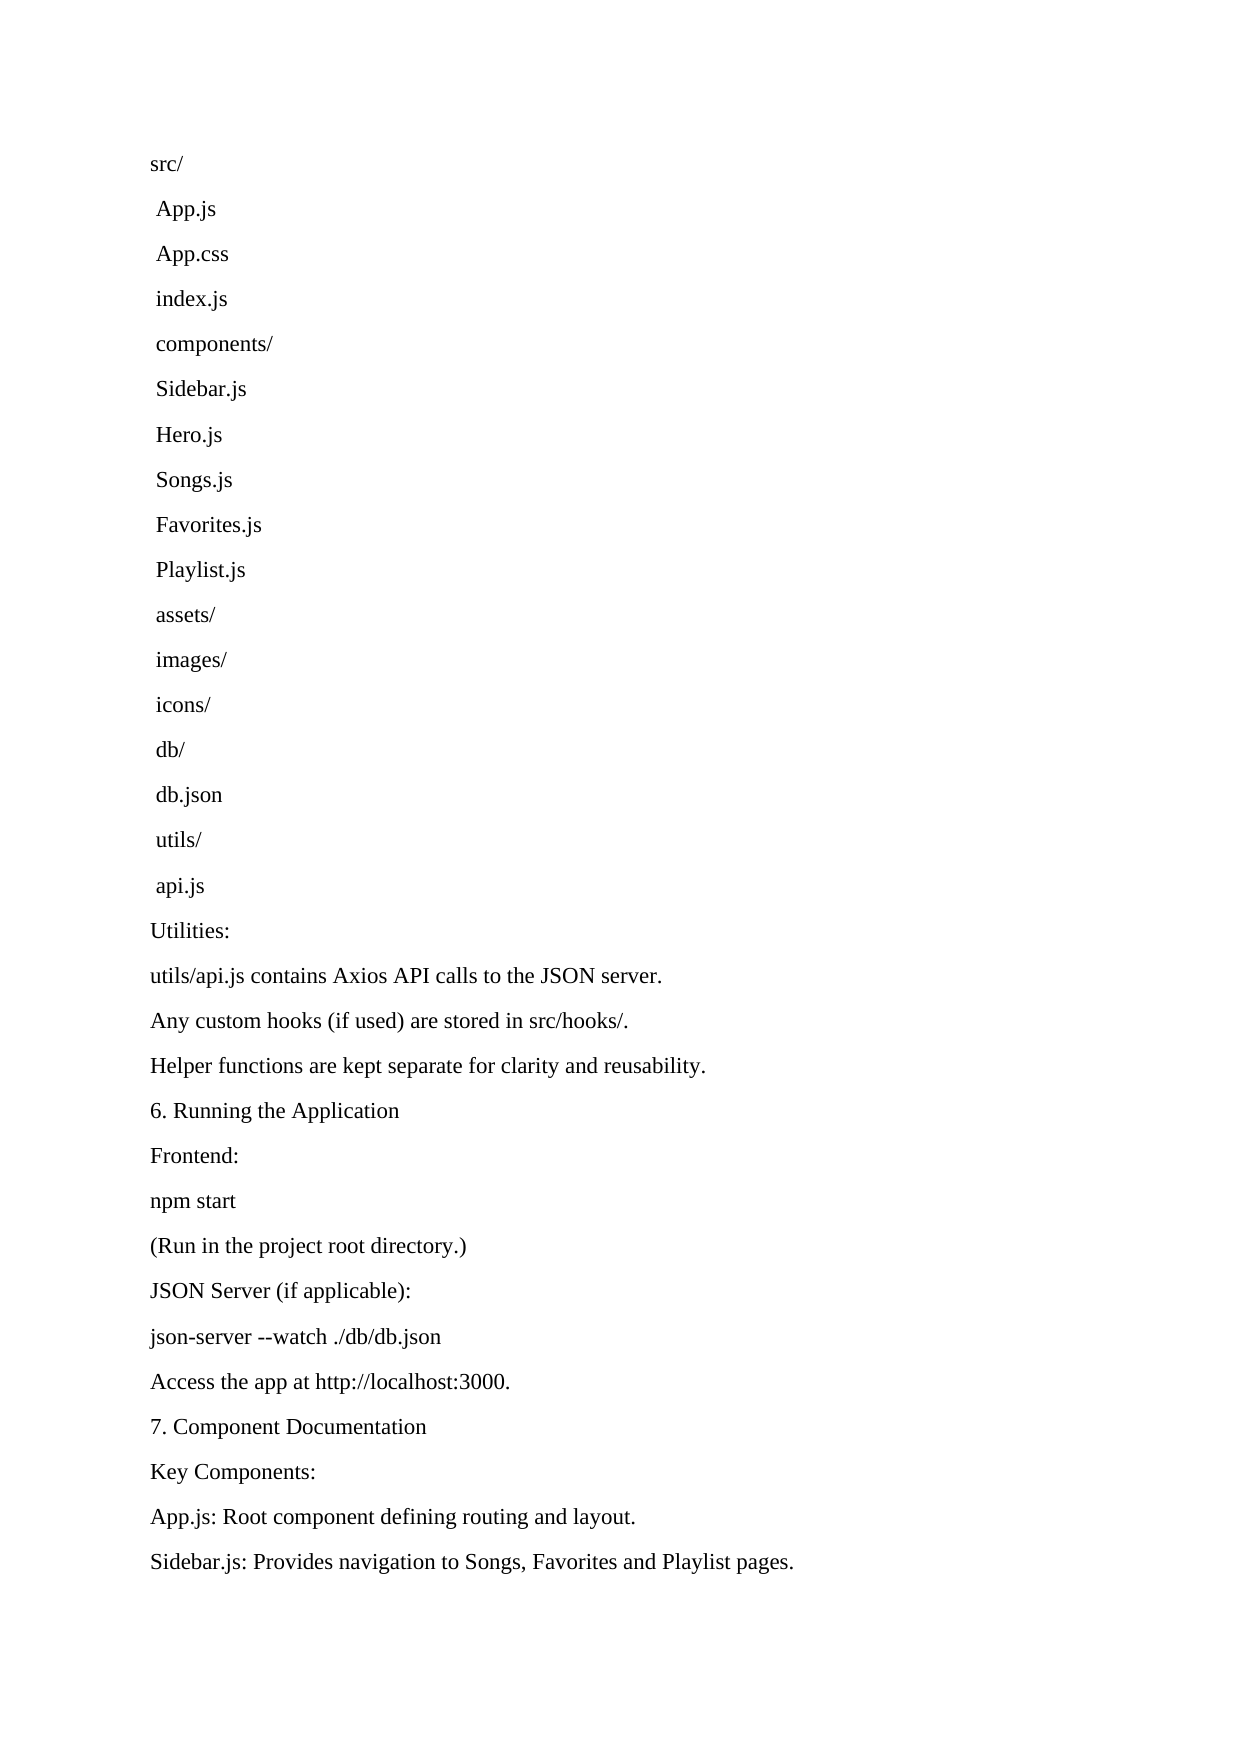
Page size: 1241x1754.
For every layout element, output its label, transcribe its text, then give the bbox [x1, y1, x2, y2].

text icons/ [150, 691, 1090, 718]
text Key Components: [150, 1458, 1090, 1484]
text 7. Component Documentation [150, 1413, 1090, 1439]
text Playlist.js [150, 556, 1090, 582]
text images/ [150, 646, 1090, 672]
text (Run in the project root directory.) [150, 1232, 1090, 1259]
text db.json [150, 781, 1090, 808]
text npm start [150, 1187, 1090, 1214]
text json-server --watch ./db/db.json [150, 1323, 1090, 1349]
text Sidebar.js: Provides navigation to Songs, Favorites and Playlist pages. [150, 1548, 1090, 1574]
text Hero.js [150, 421, 1090, 447]
text Helper functions are kept separate for clarity and reusability. [150, 1052, 1090, 1078]
text utils/api.js contains Axios API calls to the JSON server. [150, 962, 1090, 988]
text Favorites.js [150, 511, 1090, 537]
text App.css [150, 240, 1090, 267]
text JSON Server (if applicable): [150, 1278, 1090, 1304]
text Access the app at http://localhost:3000. [150, 1368, 1090, 1394]
text 6. Running the Application [150, 1097, 1090, 1123]
text App.js [150, 195, 1090, 221]
text Songs.js [150, 466, 1090, 492]
text Frontend: [150, 1142, 1090, 1169]
text Sidebar.js [150, 376, 1090, 402]
text utils/ [150, 827, 1090, 853]
text db/ [150, 736, 1090, 763]
text components/ [150, 330, 1090, 357]
text App.js: Root component defining routing and layout. [150, 1503, 1090, 1529]
text Utilities: [150, 917, 1090, 943]
text assets/ [150, 601, 1090, 627]
text src/ [150, 150, 1090, 176]
text index.js [150, 285, 1090, 312]
text Any custom hooks (if used) are stored in src/hooks/. [150, 1007, 1090, 1033]
text api.js [150, 872, 1090, 898]
